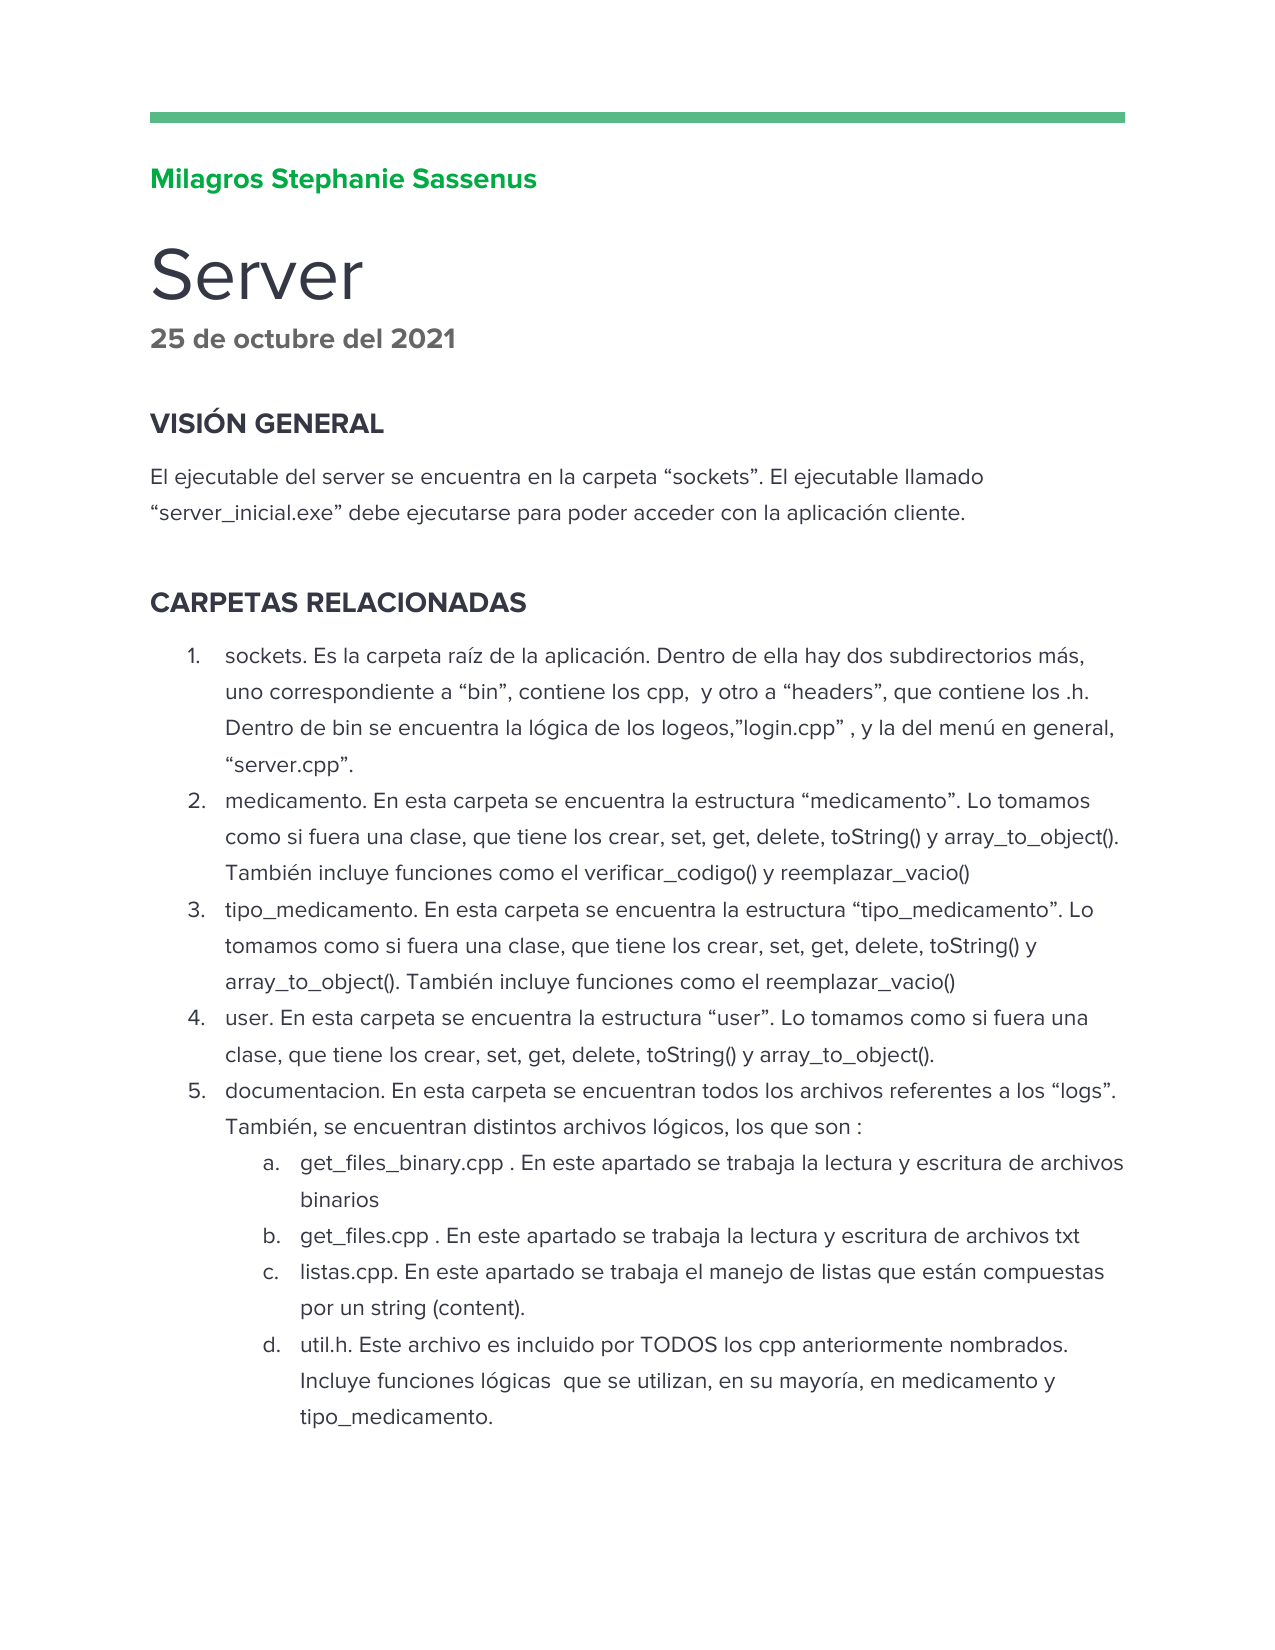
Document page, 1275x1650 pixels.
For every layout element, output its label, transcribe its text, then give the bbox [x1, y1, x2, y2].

subtitle 25 de octubre del 2021 [150, 321, 1125, 357]
list get_files_binary.cpp . En este apartado se trabaja la lectura y escritura de archivos binarios [262, 1150, 1125, 1214]
list documentacion. En esta carpeta se encuentran todos los archivos referentes a los “logs”. También, se encuentran distintos archivos lógicos, los que son : [187, 1077, 1125, 1141]
picture [150, 112, 1125, 123]
list tipo_medicamento. En esta carpeta se encuentra la estructura “tipo_medicamento”. Lo tomamos como si fuera una clase, que tiene los crear, set, get, delete, toString() y array_to_object(). También incluye funciones como el reemplazar_vacio() [187, 896, 1125, 996]
list user. En esta carpeta se encuentra la estructura “user”. Lo tomamos como si fuera una clase, que tiene los crear, set, get, delete, toString() y array_to_object(). [187, 1005, 1125, 1069]
list get_files.cpp . En este apartado se trabaja la lectura y escritura de archivos txt [262, 1222, 1125, 1250]
text El ejecutable del server se encuentra en la carpeta “sockets”. El ejecutable llamado “server_inicial.exe” debe ejecutarse para poder acceder con la aplicación cliente. [150, 463, 1125, 527]
list medicamento. En esta carpeta se encuentra la estructura “medicamento”. Lo tomamos como si fuera una clase, que tiene los crear, set, get, delete, toString() y array_to_object(). También incluye funciones como el verificar_codigo() y reemplazar_vacio() [187, 787, 1125, 888]
list listas.cpp. En este apartado se trabaja el manejo de listas que están compuestas por un string (content). [262, 1258, 1125, 1323]
subtitle VISIÓN GENERAL [150, 407, 1125, 442]
title Server [150, 230, 1125, 321]
list sockets. Es la carpeta raíz de la aplicación. Dentro de ella hay dos subdirectorios más, uno correspondiente a “bin”, contiene los cpp, y otro a “headers”, que contiene los .h. Dentro de bin se encuentra la lógica de los logeos,”login.cpp” , y la del menú en general, “server.cpp”. [187, 642, 1125, 779]
text Milagros Stephanie Sassenus [150, 161, 1125, 197]
list util.h. Este archivo es incluido por TODOS los cpp anteriormente nombrados. Incluye funciones lógicas que se utilizan, en su mayoría, en medicamento y tipo_medicamento. [262, 1331, 1125, 1431]
subtitle CARPETAS RELACIONADAS [150, 586, 1125, 621]
